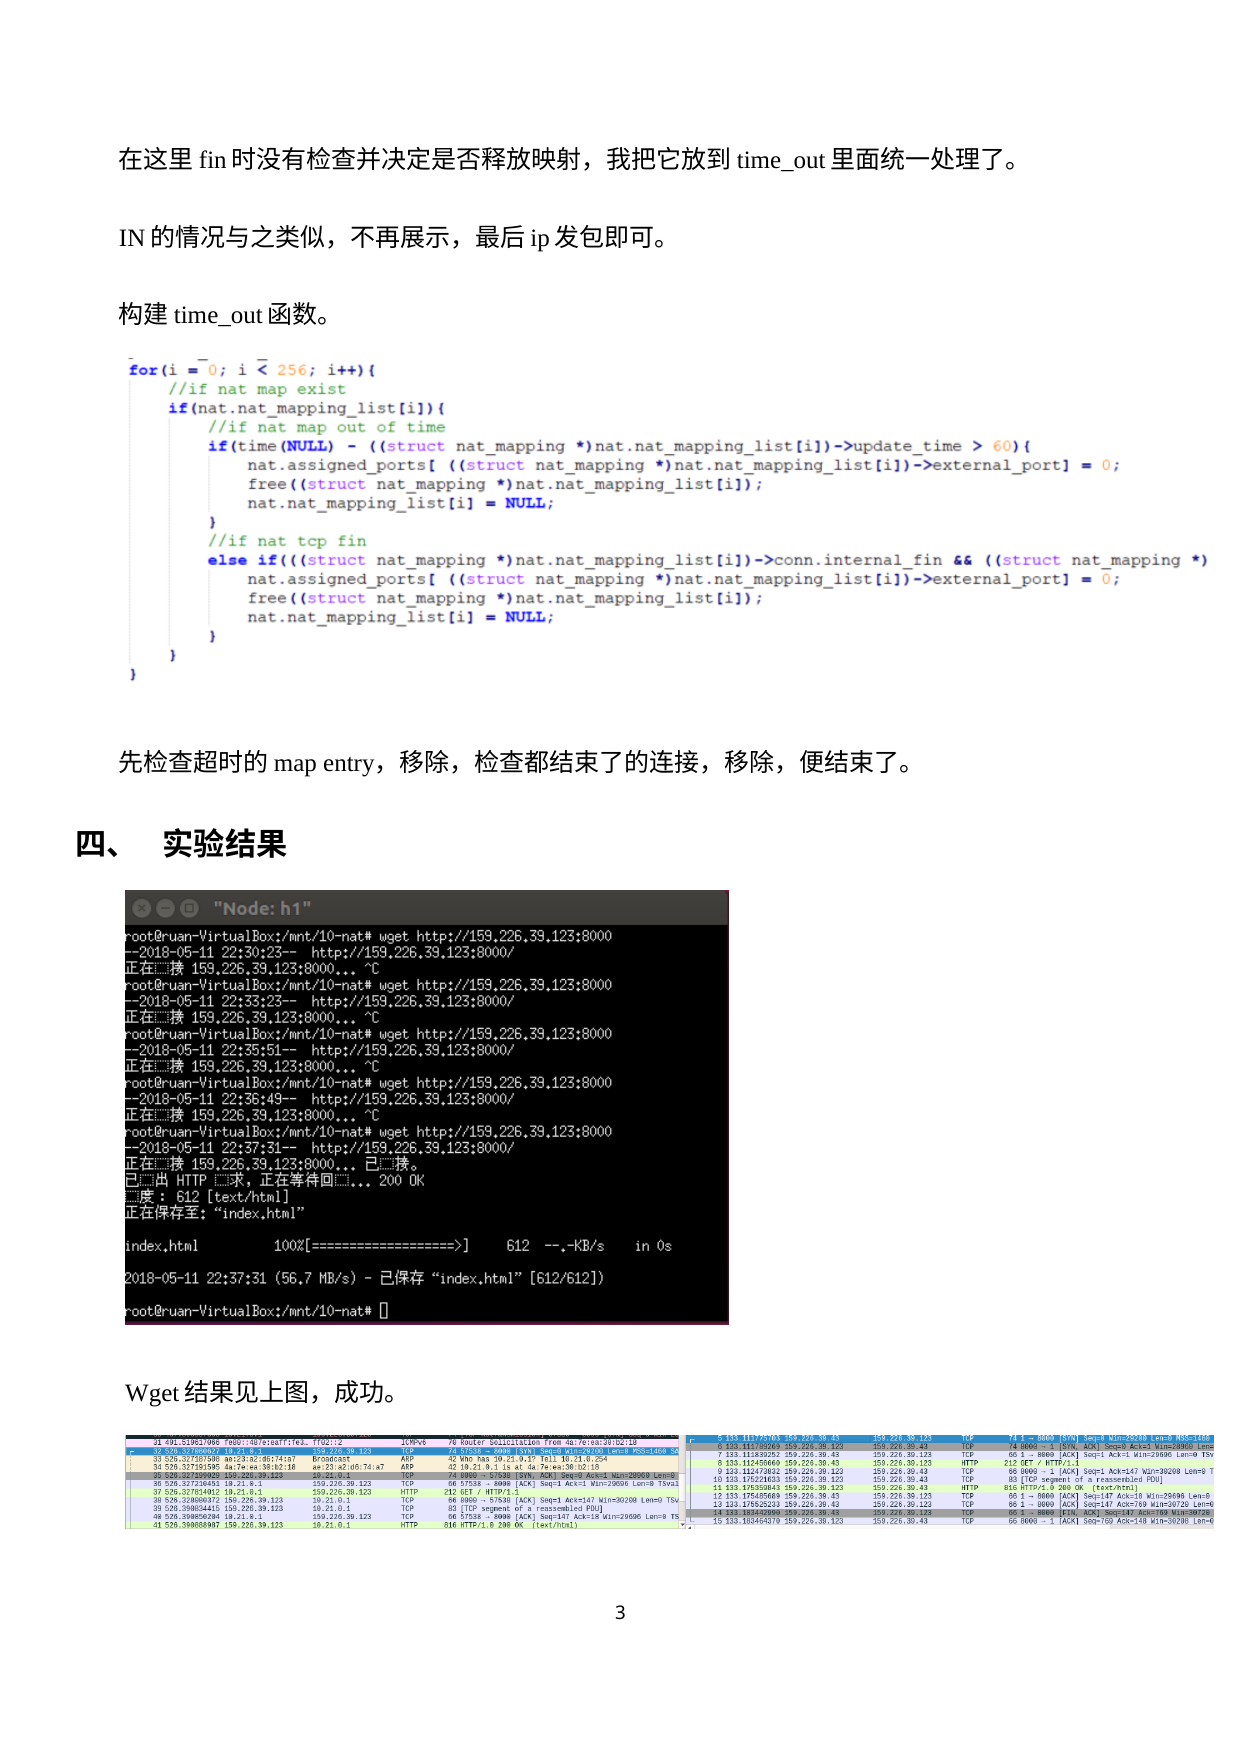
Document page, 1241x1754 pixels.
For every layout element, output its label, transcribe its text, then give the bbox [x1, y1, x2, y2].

text 先检查超时的map entry，移除，检查都结束了的连接，移除，便结束了。 [75, 728, 1165, 793]
text 构建time_out函数。 [75, 281, 1165, 346]
picture [125, 890, 729, 1325]
picture [125, 1435, 1214, 1529]
text IN的情况与之类似，不再展示，最后ip发包即可。 [75, 203, 1165, 268]
picture [118, 358, 1209, 687]
text Wget结果见上图，成功。 [75, 1358, 1165, 1423]
text 实验结果 [75, 809, 1165, 874]
text 在这里fin时没有检查并决定是否释放映射，我把它放到time_out里面统一处理了。 [75, 126, 1165, 191]
